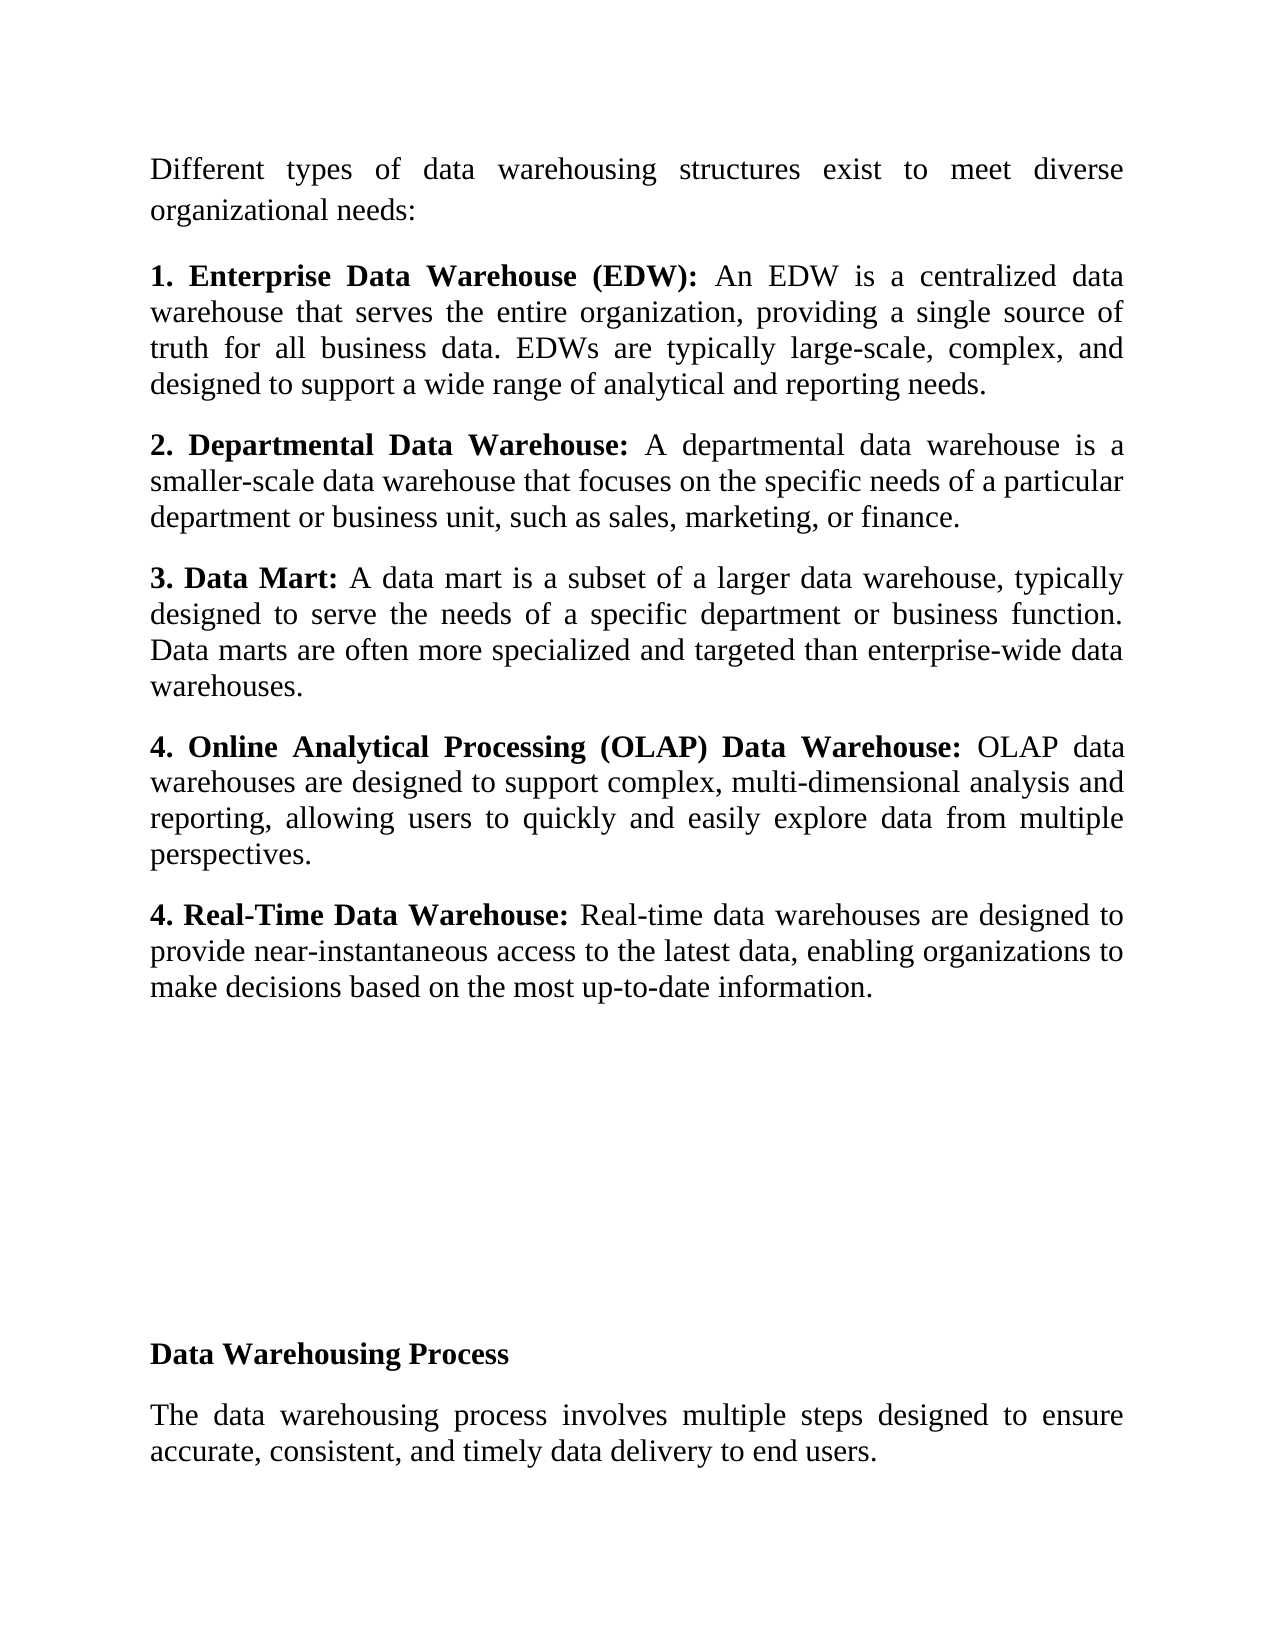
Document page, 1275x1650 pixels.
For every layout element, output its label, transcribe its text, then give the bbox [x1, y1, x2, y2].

subtitle Different types of data warehousing structures exist to meet diverse organizational needs: [150, 150, 1125, 227]
subtitle Data Warehousing Process [150, 1336, 1125, 1372]
text 4. Online Analytical Processing (OLAP) Data Warehouse: OLAP data warehouses are designed to support complex, multi-dimensional analysis and reporting, allowing users to quickly and easily explore data from multiple perspectives. [150, 728, 1125, 872]
text 4. Real-Time Data Warehouse: Real-time data warehouses are designed to provide near-instantaneous access to the latest data, enabling organizations to make decisions based on the most up-to-date information. [150, 897, 1125, 1004]
text 2. Departmental Data Warehouse: A departmental data warehouse is a smaller-scale data warehouse that focuses on the specific needs of a particular department or business unit, such as sales, marketing, or finance. [150, 426, 1125, 534]
text The data warehousing process involves multiple steps designed to ensure accurate, consistent, and timely data delivery to end users. [150, 1397, 1125, 1468]
text 3. Data Mart: A data mart is a subset of a larger data warehouse, typically designed to serve the needs of a specific department or business function. Data marts are often more specialized and targeted than enterprise-wide data warehouses. [150, 559, 1125, 703]
text 1. Enterprise Data Warehouse (EDW): An EDW is a centralized data warehouse that serves the entire organization, providing a single source of truth for all business data. EDWs are typically large-scale, complex, and designed to support a wide range of analytical and reporting needs. [150, 257, 1125, 401]
